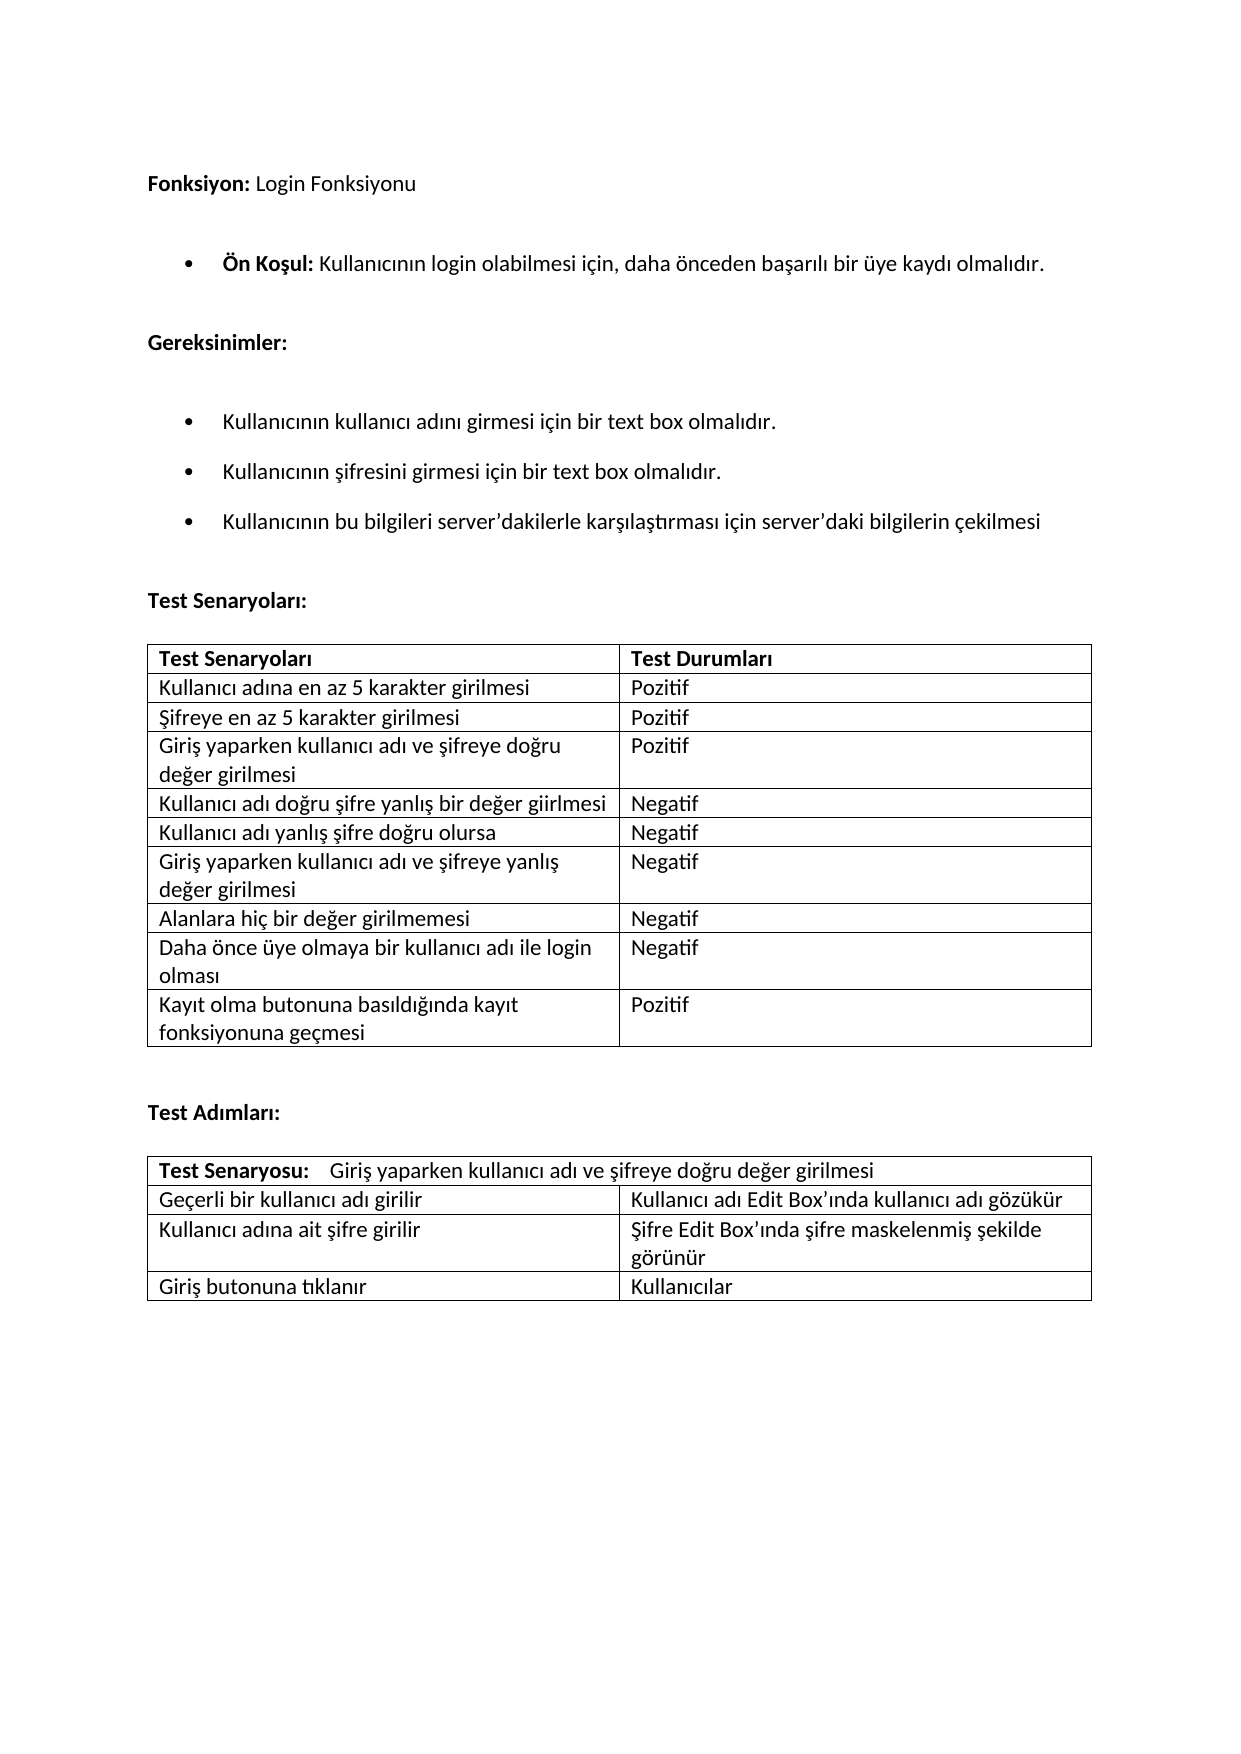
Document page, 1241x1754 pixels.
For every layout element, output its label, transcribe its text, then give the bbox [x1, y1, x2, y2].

table_cell Şifreye en az 5 karakter girilmesi [148, 703, 619, 731]
table_cell Daha önce üye olmaya bir kullanıcı adı ile login olması [148, 933, 619, 989]
table_cell Kullanıcı adına ait şifre girilir [148, 1215, 619, 1271]
table_cell Pozitif [620, 674, 1091, 702]
table_cell Kayıt olma butonuna basıldığında kayıt fonksiyonuna geçmesi [148, 990, 619, 1046]
list Kullanıcının bu bilgileri server’dakilerle karşılaştırması için server’daki bilgilerin çekilmesi [185, 485, 1093, 535]
table_cell Kullanıcılar [620, 1272, 1091, 1300]
table_cell Pozitif [620, 990, 1091, 1046]
table_cell Geçerli bir kullanıcı adı girilir [148, 1186, 619, 1214]
table_header Test Senaryosu: Giriş yaparken kullanıcı adı ve şifreye doğru değer girilmesi [148, 1157, 1091, 1184]
text Gereksinimler: [148, 306, 1093, 356]
text Test Adımları: [148, 1076, 1093, 1126]
table_cell Negatif [620, 789, 1091, 817]
table_cell Giriş yaparken kullanıcı adı ve şifreye doğru değer girilmesi [148, 732, 619, 788]
table_header Test Durumları [620, 645, 1091, 672]
text Fonksiyon: Login Fonksiyonu [148, 148, 1093, 198]
table_cell Şifre Edit Box’ında şifre maskelenmiş şekilde görünür [620, 1215, 1091, 1271]
table_cell Kullanıcı adı doğru şifre yanlış bir değer giirlmesi [148, 789, 619, 817]
list Ön Koşul: Kullanıcının login olabilmesi için, daha önceden başarılı bir üye kaydı olmalıdır. [185, 227, 1093, 277]
table_cell Giriş butonuna tıklanır [148, 1272, 619, 1300]
table_cell Kullanıcı adına en az 5 karakter girilmesi [148, 674, 619, 702]
table_cell Kullanıcı adı yanlış şifre doğru olursa [148, 818, 619, 846]
table_cell Giriş yaparken kullanıcı adı ve şifreye yanlış değer girilmesi [148, 847, 619, 903]
table_cell Pozitif [620, 732, 1091, 788]
table_cell Pozitif [620, 703, 1091, 731]
table_cell Negatif [620, 904, 1091, 932]
table_cell Negatif [620, 847, 1091, 903]
table_cell Negatif [620, 933, 1091, 989]
table_cell Negatif [620, 818, 1091, 846]
table_cell Kullanıcı adı Edit Box’ında kullanıcı adı gözükür [620, 1186, 1091, 1214]
text Test Senaryoları: [148, 564, 1093, 614]
table_cell Alanlara hiç bir değer girilmemesi [148, 904, 619, 932]
list Kullanıcının kullanıcı adını girmesi için bir text box olmalıdır. [185, 385, 1093, 435]
table_header Test Senaryoları [148, 645, 619, 672]
list Kullanıcının şifresini girmesi için bir text box olmalıdır. [185, 435, 1093, 485]
